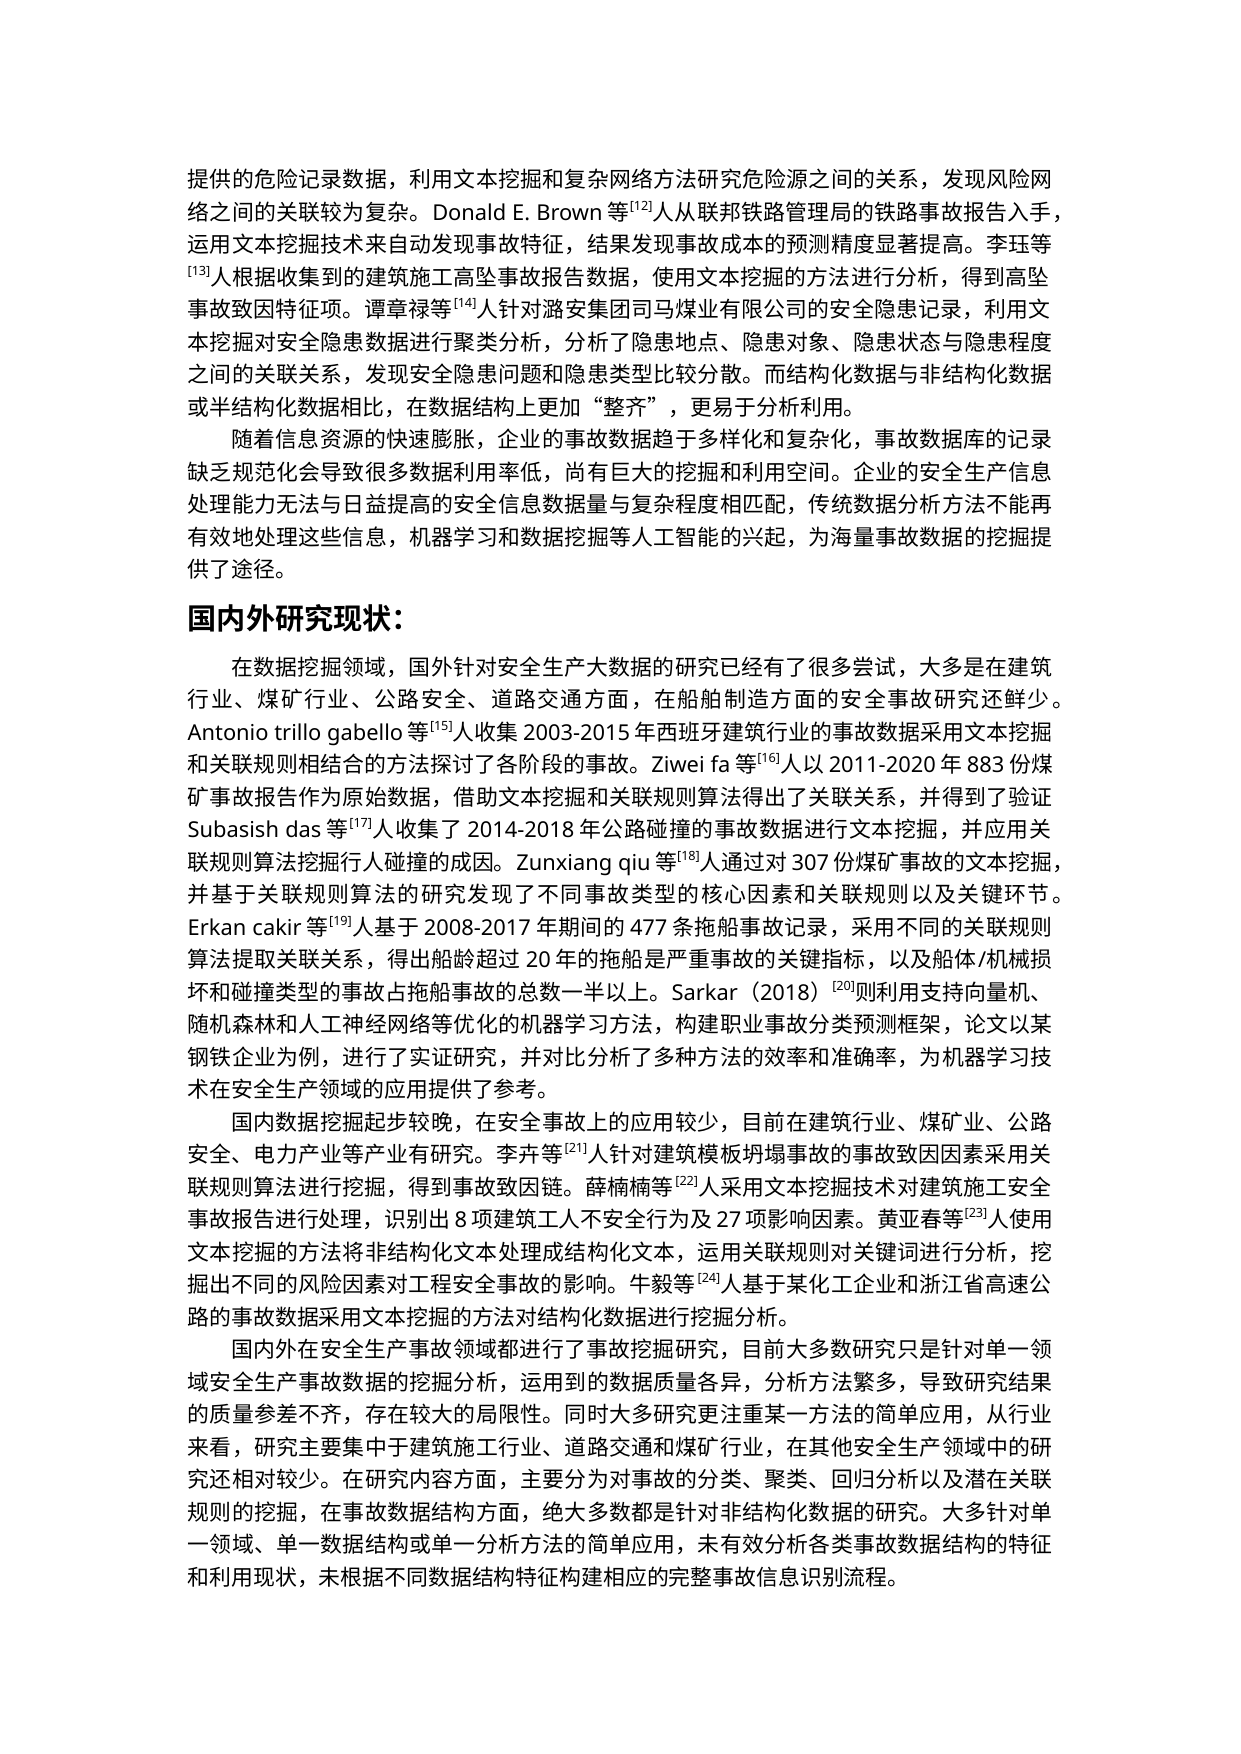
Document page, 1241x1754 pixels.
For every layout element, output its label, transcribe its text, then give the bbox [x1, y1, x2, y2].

text 随着信息资源的快速膨胀，企业的事故数据趋于多样化和复杂化，事故数据库的记录缺乏规范化会导致很多数据利用率低，尚有巨大的挖掘和利用空间。企业的安全生产信息处理能力无法与日益提高的安全信息数据量与复杂程度相匹配，传统数据分析方法不能再有效地处理这些信息，机器学习和数据挖掘等人工智能的兴起，为海量事故数据的挖掘提供了途径。 [187, 422, 1053, 584]
text 国内外研究现状： [187, 584, 1053, 649]
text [187, 162, 1053, 422]
text 在数据挖掘领域，国外针对安全生产大数据的研究已经有了很多尝试，大多是在建筑行业、煤矿行业、公路安全、道路交通方面，在船舶制造方面的安全事故研究还鲜少。Antonio trillo gabello等[15]人收集2003-2015年西班牙建筑行业的事故数据采用文本挖掘和关联规则相结合的方法探讨了各阶段的事故。Ziwei fa等[16]人以2011-2020年883份煤矿事故报告作为原始数据，借助文本挖掘和关联规则算法得出了关联关系，并得到了验证。Subasish das等[17]人收集了2014-2018年公路碰撞的事故数据进行文本挖掘，并应用关联规则算法挖掘行人碰撞的成因。Zunxiang qiu等[18]人通过对307份煤矿事故的文本挖掘，并基于关联规则算法的研究发现了不同事故类型的核心因素和关联规则以及关键环节。Erkan cakir等[19]人基于2008-2017年期间的477条拖船事故记录，采用不同的关联规则算法提取关联关系，得出船龄超过20年的拖船是严重事故的关键指标，以及船体/机械损坏和碰撞类型的事故占拖船事故的总数一半以上。Sarkar（2018）[20]则利用支持向量机、随机森林和人工神经网络等优化的机器学习方法，构建职业事故分类预测框架，论文以某钢铁企业为例，进行了实证研究，并对比分析了多种方法的效率和准确率，为机器学习技术在安全生产领域的应用提供了参考。 [187, 649, 1053, 1104]
text 国内数据挖掘起步较晚，在安全事故上的应用较少，目前在建筑行业、煤矿业、公路安全、电力产业等产业有研究。李卉等[21]人针对建筑模板坍塌事故的事故致因因素采用关联规则算法进行挖掘，得到事故致因链。薛楠楠等[22]人采用文本挖掘技术对建筑施工安全事故报告进行处理，识别出8项建筑工人不安全行为及27项影响因素。黄亚春等[23]人使用文本挖掘的方法将非结构化文本处理成结构化文本，运用关联规则对关键词进行分析，挖掘出不同的风险因素对工程安全事故的影响。牛毅等[24]人基于某化工企业和浙江省高速公路的事故数据采用文本挖掘的方法对结构化数据进行挖掘分析。 [187, 1104, 1053, 1332]
text 国内外在安全生产事故领域都进行了事故挖掘研究，目前大多数研究只是针对单一领域安全生产事故数据的挖掘分析，运用到的数据质量各异，分析方法繁多，导致研究结果的质量参差不齐，存在较大的局限性。同时大多研究更注重某一方法的简单应用，从行业来看，研究主要集中于建筑施工行业、道路交通和煤矿行业，在其他安全生产领域中的研究还相对较少。在研究内容方面，主要分为对事故的分类、聚类、回归分析以及潜在关联规则的挖掘，在事故数据结构方面，绝大多数都是针对非结构化数据的研究。大多针对单一领域、单一数据结构或单一分析方法的简单应用，未有效分析各类事故数据结构的特征和利用现状，未根据不同数据结构特征构建相应的完整事故信息识别流程。 [187, 1332, 1053, 1592]
